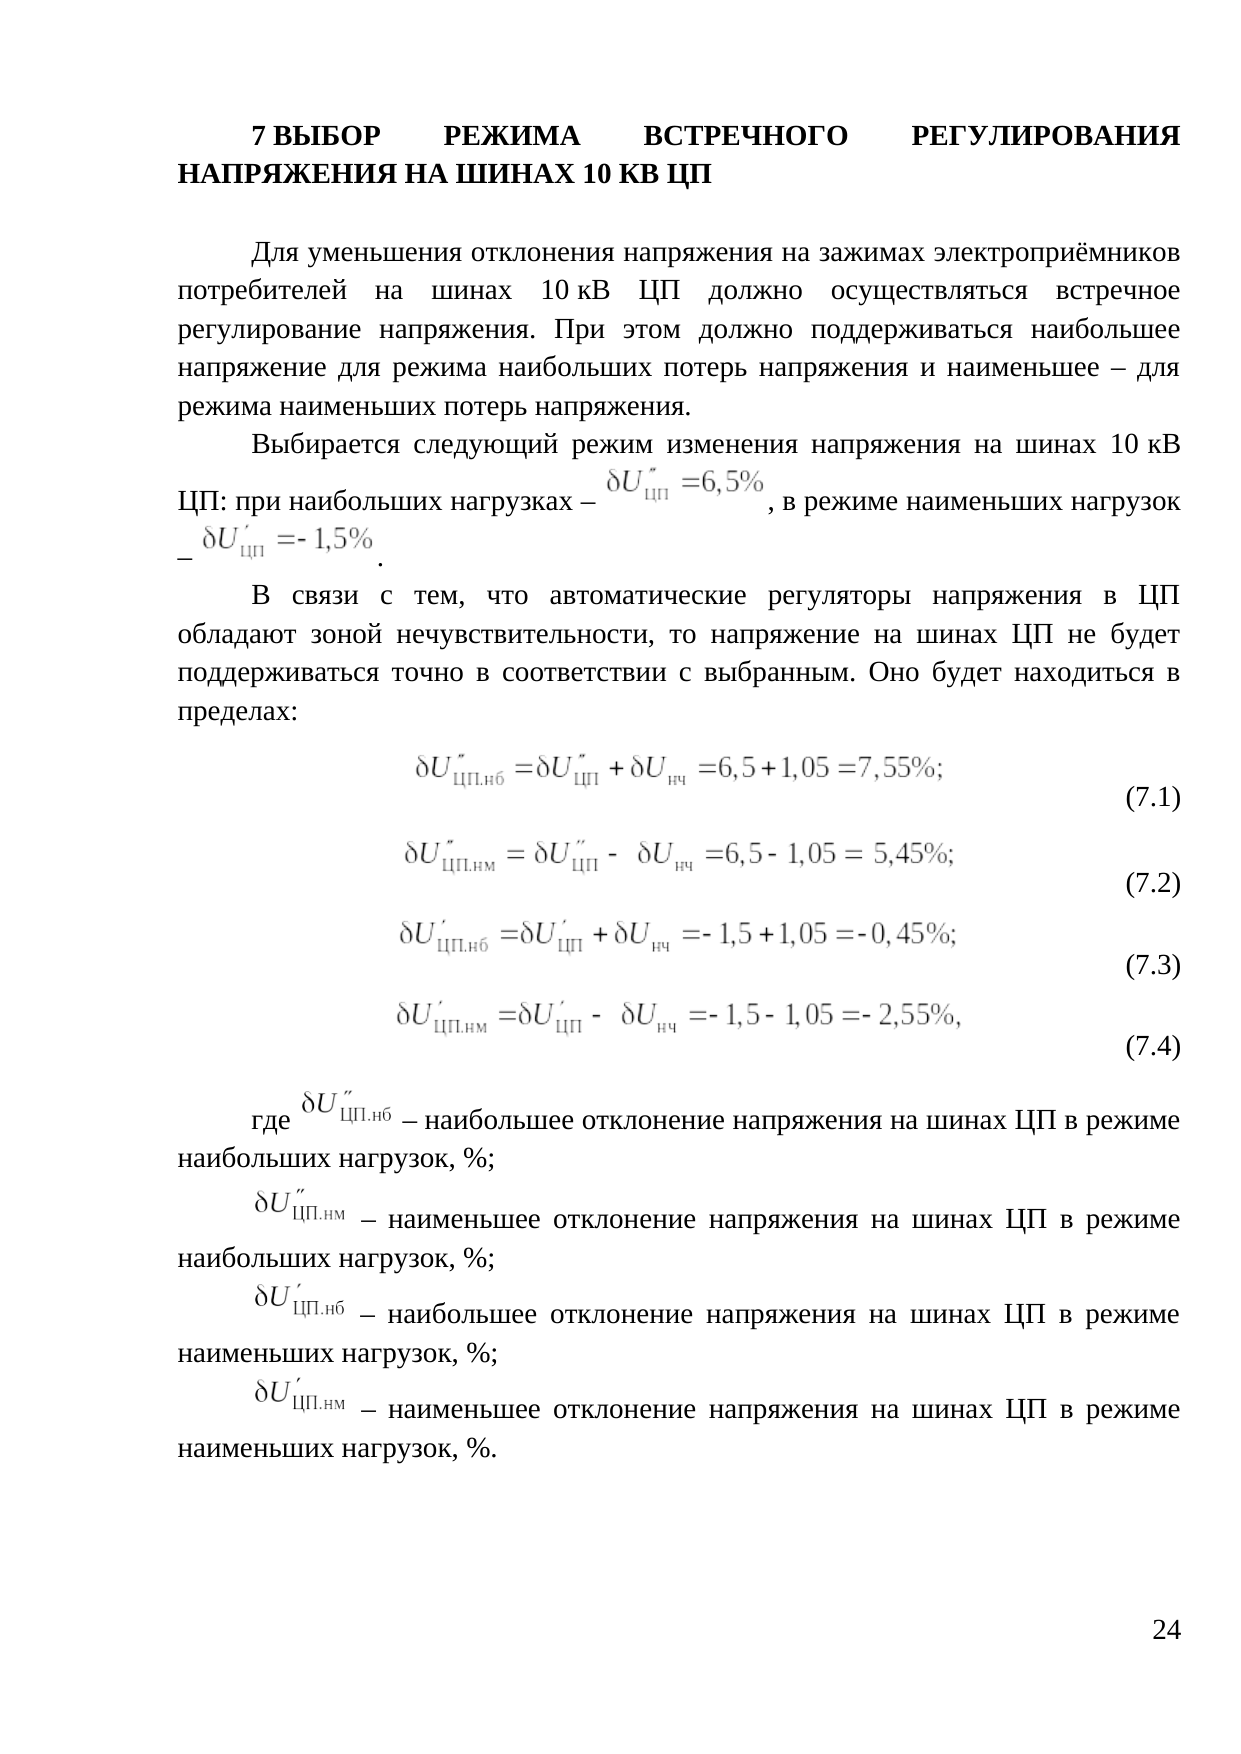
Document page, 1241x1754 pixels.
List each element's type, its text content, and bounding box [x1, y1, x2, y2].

text (7.3) [177, 917, 1181, 980]
subtitle 7 ВЫБОР РЕЖИМА ВСТРЕЧНОГО РЕГУЛИРОВАНИЯ НАПРЯЖЕНИЯ НА ШИНАХ 10 КВ ЦП [177, 118, 1181, 190]
text – наименьшее отклонение напряжения на шинах ЦП в режиме наименьших нагрузок, %. [177, 1373, 1181, 1463]
text Для уменьшения отклонения напряжения на зажимах электроприёмников потребителей на шинах 10 кВ ЦП должно осуществляться встречное регулирование напряжения. При этом должно поддерживаться наибольшее напряжение для режима наибольших потерь напряжения и наименьшее – для режима наименьших потерь напряжения. [177, 234, 1181, 421]
text Выбирается следующий режим изменения напряжения на шинах 10 кВ ЦП: при наибольших нагрузках – , в режиме наименьших нагрузок – . [177, 426, 1181, 572]
text В связи с тем, что автоматические регуляторы напряжения в ЦП обладают зоной нечувствительности, то напряжение на шинах ЦП не будет поддерживаться точно в соответствии с выбранным. Оно будет находиться в пределах: [177, 577, 1181, 727]
text (7.1) [177, 744, 1181, 813]
text (7.2) [177, 830, 1181, 899]
text (7.4) [177, 998, 1181, 1062]
text где – наибольшее отклонение напряжения на шинах ЦП в режиме наибольших нагрузок, %; [177, 1079, 1181, 1174]
text – наименьшее отклонение напряжения на шинах ЦП в режиме наибольших нагрузок, %; [177, 1179, 1181, 1274]
text – наибольшее отклонение напряжения на шинах ЦП в режиме наименьших нагрузок, %; [177, 1279, 1181, 1368]
